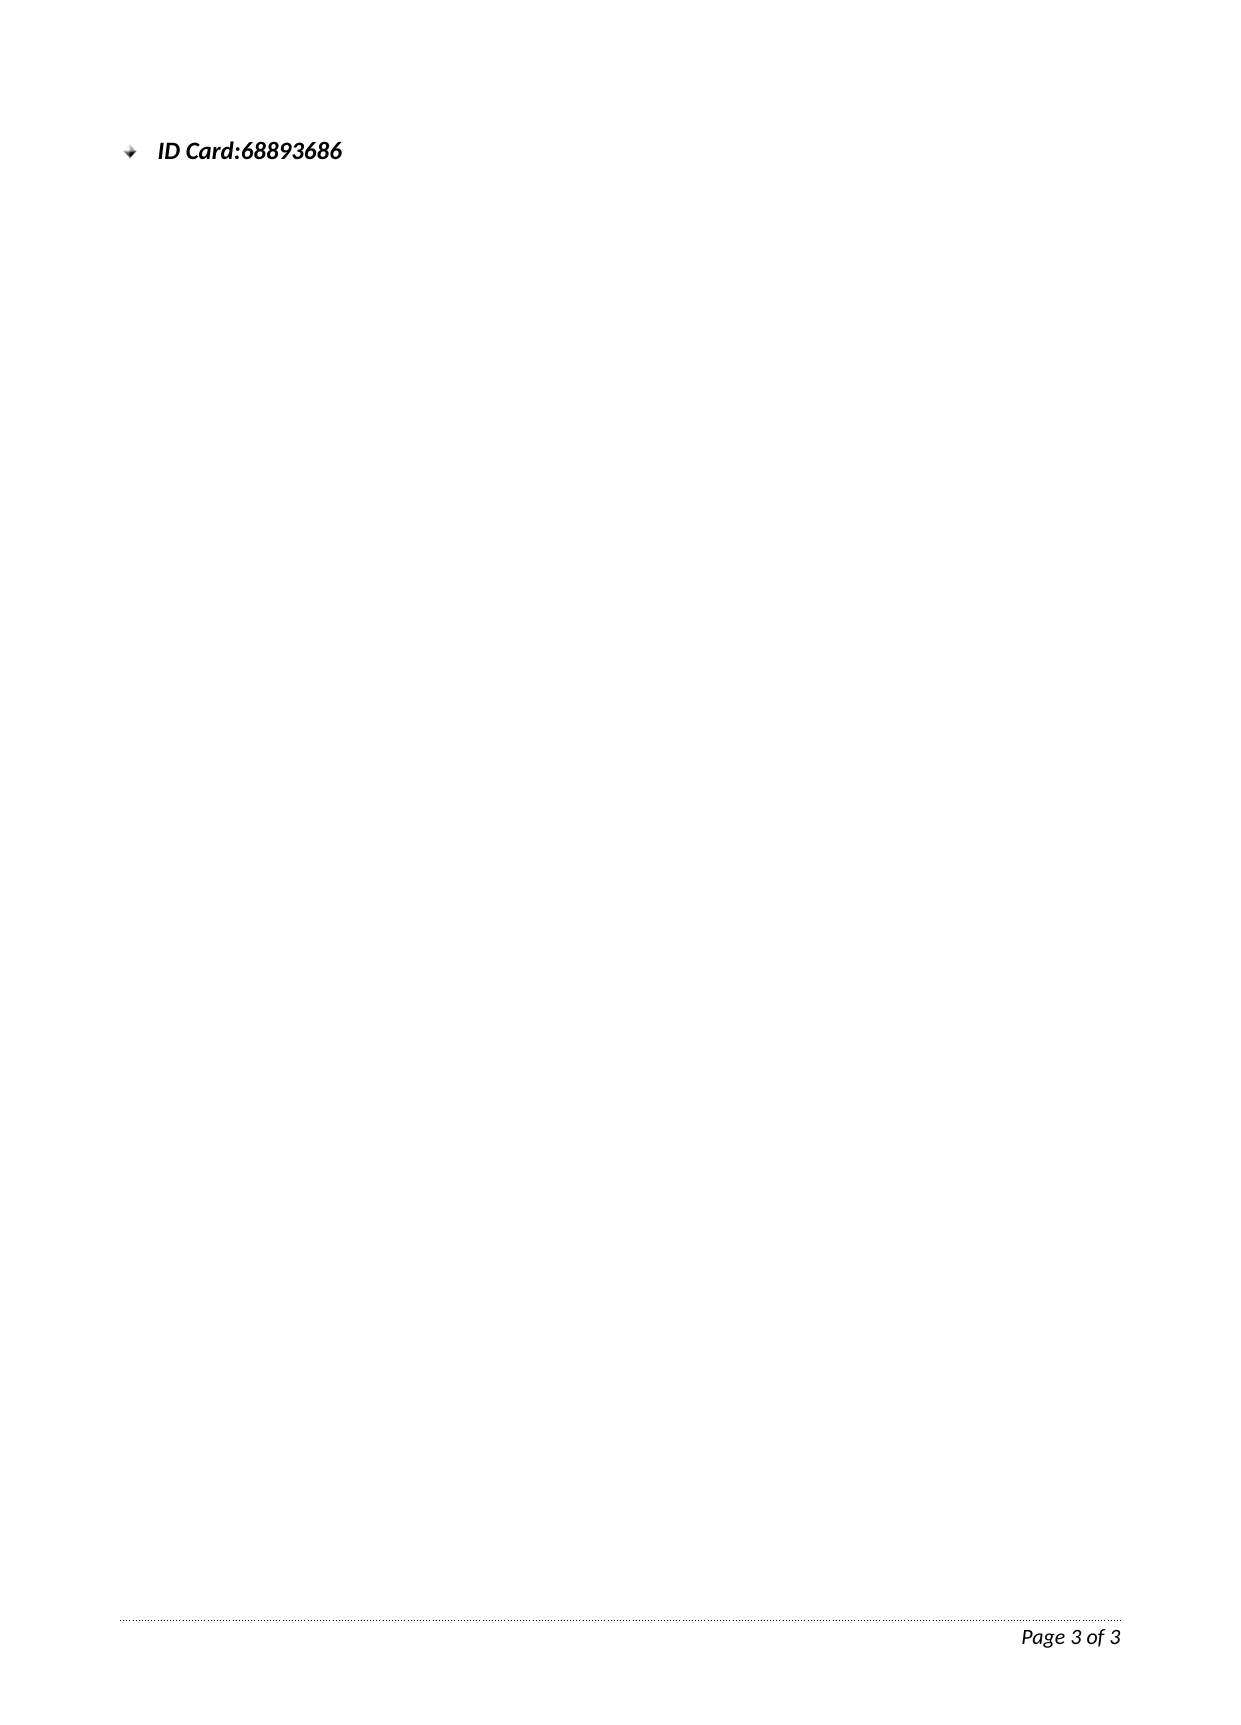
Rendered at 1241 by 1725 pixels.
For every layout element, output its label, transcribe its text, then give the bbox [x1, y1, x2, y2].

picture [121, 142, 138, 160]
list ID Card:68893686 [120, 135, 1120, 166]
